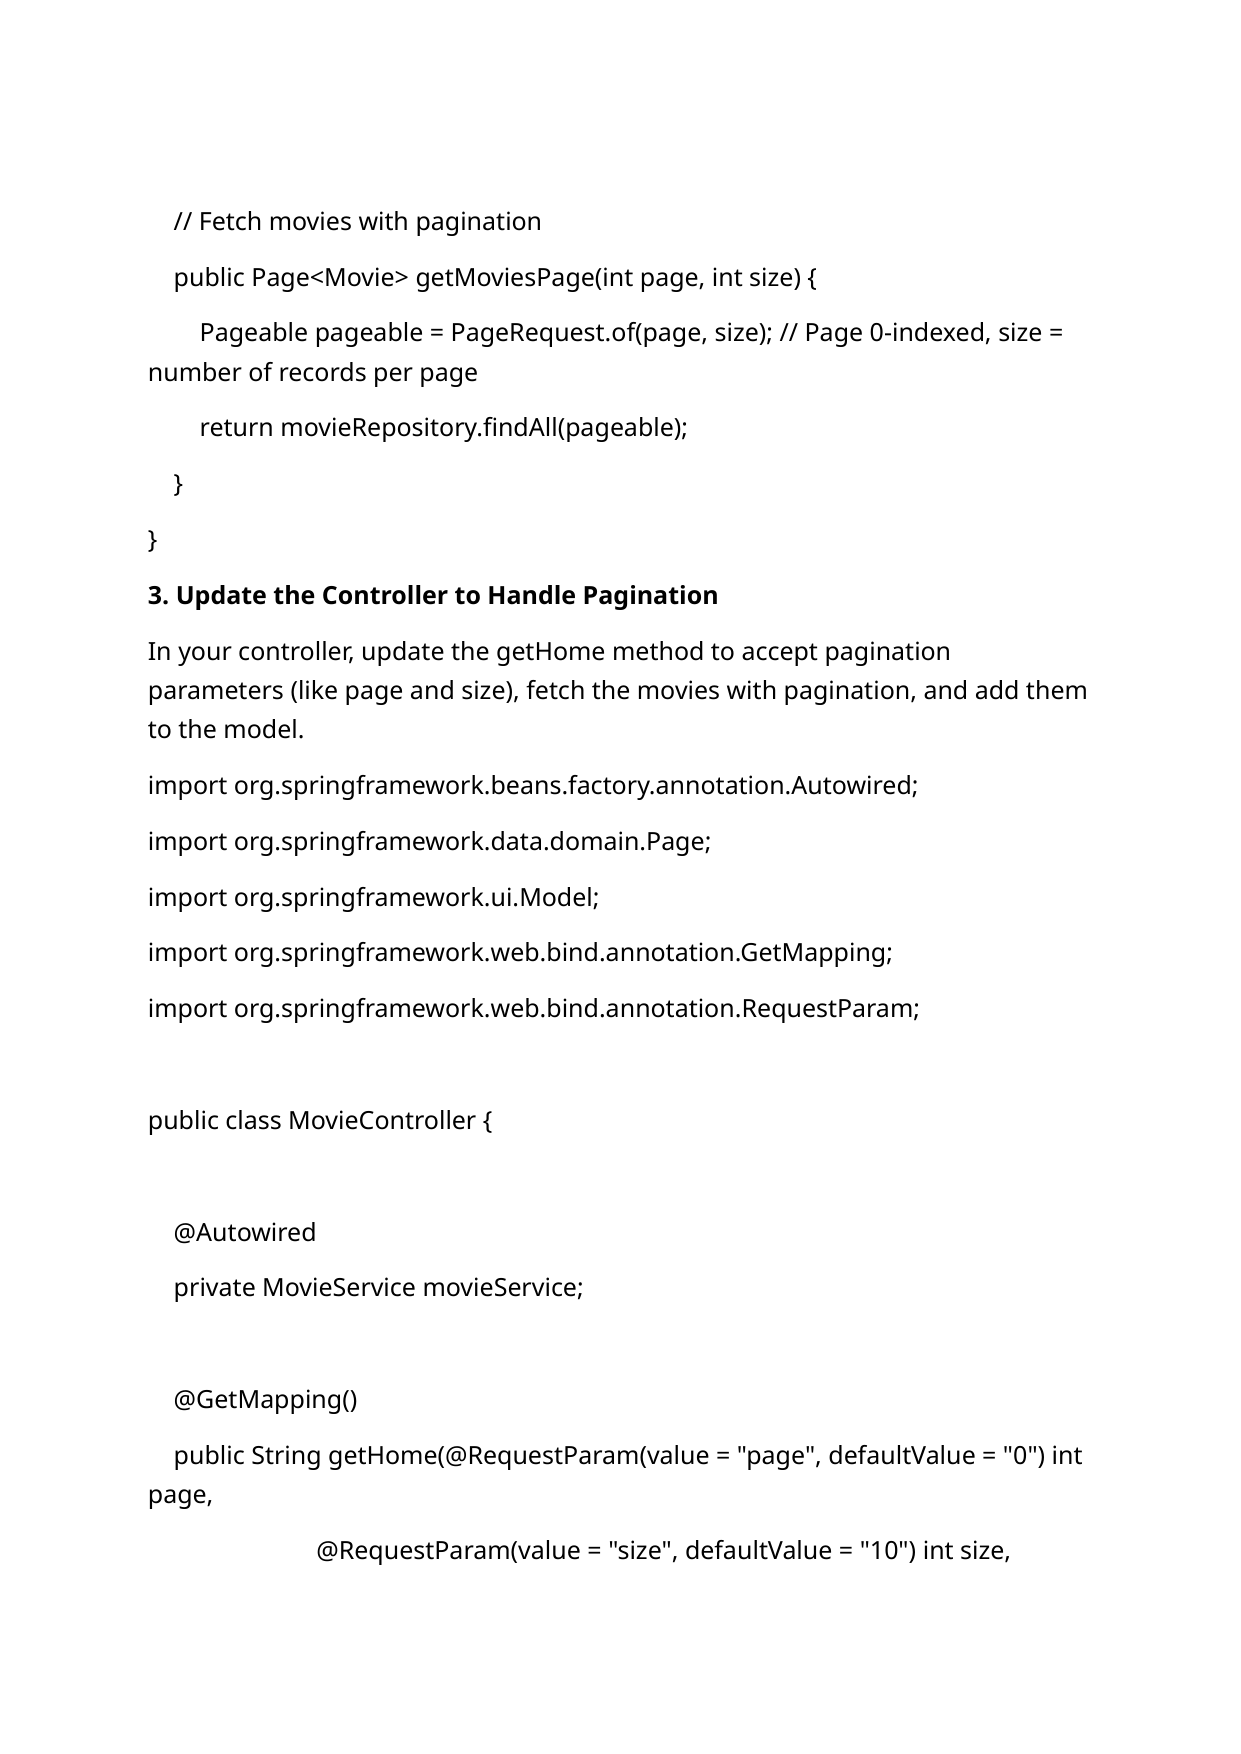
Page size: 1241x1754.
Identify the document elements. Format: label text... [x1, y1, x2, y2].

text 3. Update the Controller to Handle Pagination [148, 578, 1093, 612]
text @RequestParam(value = "size", defaultValue = "10") int size, [148, 1533, 1093, 1567]
text import org.springframework.web.bind.annotation.GetMapping; [148, 935, 1093, 969]
text // Fetch movies with pagination [148, 203, 1093, 237]
text } [148, 466, 1093, 500]
text @Autowired [148, 1214, 1093, 1248]
text import org.springframework.ui.Model; [148, 879, 1093, 913]
text return movieRepository.findAll(pageable); [148, 410, 1093, 444]
text In your controller, update the getHome method to accept pagination parameters (like page and size), fetch the movies with pagination, and add them to the model. [148, 633, 1093, 746]
text import org.springframework.web.bind.annotation.RequestParam; [148, 991, 1093, 1025]
text import org.springframework.beans.factory.annotation.Autowired; [148, 768, 1093, 802]
text public String getHome(@RequestParam(value = "page", defaultValue = "0") int page, [148, 1438, 1093, 1511]
text @GetMapping() [148, 1382, 1093, 1416]
text private MovieService movieService; [148, 1270, 1093, 1304]
text Pageable pageable = PageRequest.of(page, size); // Page 0-indexed, size = number of records per page [148, 315, 1093, 388]
text } [148, 522, 1093, 556]
text public Page<Movie> getMoviesPage(int page, int size) { [148, 259, 1093, 293]
text import org.springframework.data.domain.Page; [148, 823, 1093, 857]
text public class MovieController { [148, 1103, 1093, 1137]
